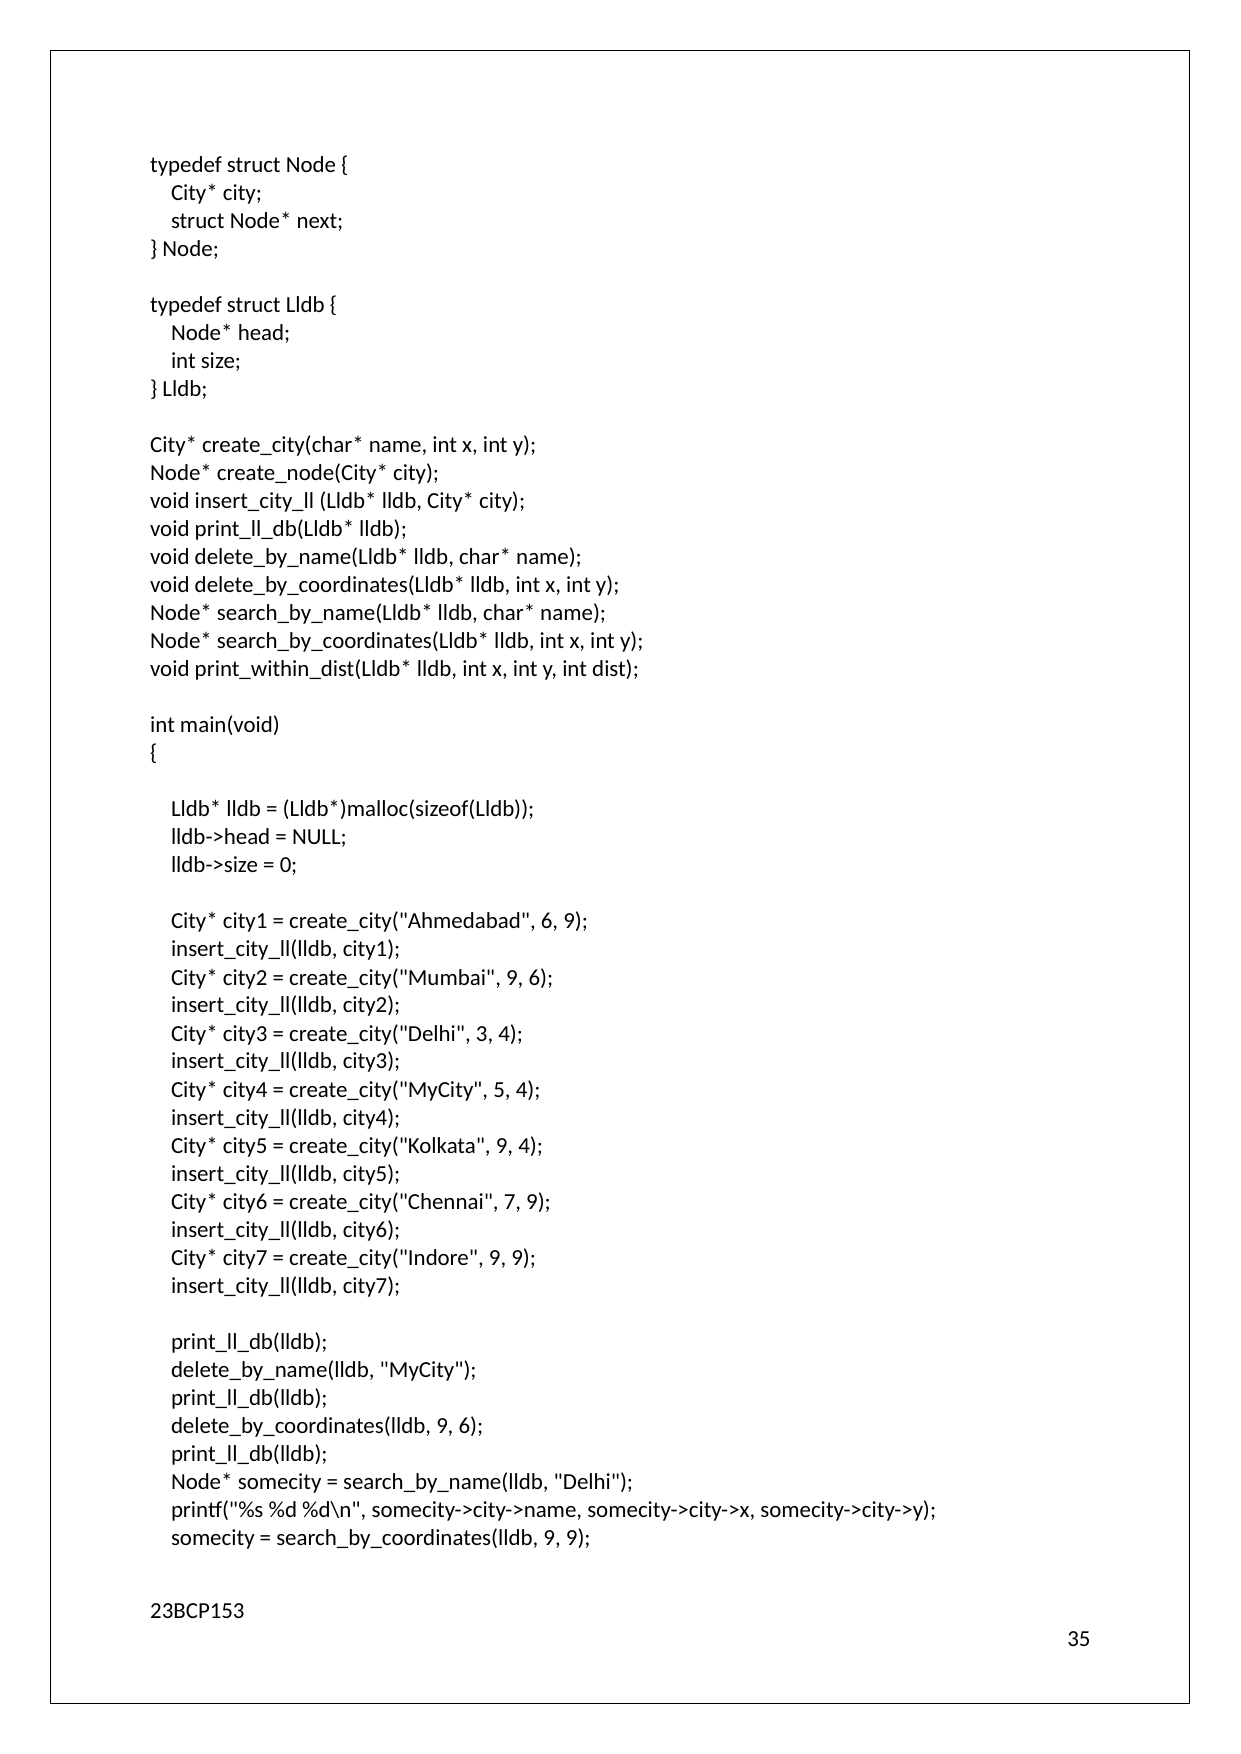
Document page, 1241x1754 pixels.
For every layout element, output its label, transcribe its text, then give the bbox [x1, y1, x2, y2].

text typedef struct Node { [150, 150, 1090, 178]
text insert_city_ll(lldb, city4); [150, 1103, 1090, 1131]
text } Lldb; [150, 374, 1090, 402]
text } Node; [150, 234, 1090, 262]
text int size; [150, 346, 1090, 374]
text City* city7 = create_city("Indore", 9, 9); [150, 1243, 1090, 1271]
text delete_by_name(lldb, "MyCity"); [150, 1355, 1090, 1383]
text Node* create_node(City* city); [150, 458, 1090, 486]
text void delete_by_coordinates(Lldb* lldb, int x, int y); [150, 570, 1090, 598]
text City* city; [150, 178, 1090, 206]
text print_ll_db(lldb); [150, 1383, 1090, 1411]
text { [150, 738, 1090, 766]
text void delete_by_name(Lldb* lldb, char* name); [150, 542, 1090, 570]
text somecity = search_by_coordinates(lldb, 9, 9); [150, 1523, 1090, 1551]
text Lldb* lldb = (Lldb*)malloc(sizeof(Lldb)); [150, 794, 1090, 822]
text City* city1 = create_city("Ahmedabad", 6, 9); [150, 907, 1090, 934]
text City* city4 = create_city("MyCity", 5, 4); [150, 1075, 1090, 1103]
text lldb->head = NULL; [150, 822, 1090, 851]
text print_ll_db(lldb); [150, 1439, 1090, 1467]
text Node* somecity = search_by_name(lldb, "Delhi"); [150, 1467, 1090, 1495]
text insert_city_ll(lldb, city7); [150, 1271, 1090, 1299]
text Node* search_by_coordinates(Lldb* lldb, int x, int y); [150, 626, 1090, 654]
text insert_city_ll(lldb, city5); [150, 1159, 1090, 1187]
text typedef struct Lldb { [150, 290, 1090, 318]
text printf("%s %d %d\n", somecity->city->name, somecity->city->x, somecity->city->y); [150, 1495, 1090, 1523]
text Node* search_by_name(Lldb* lldb, char* name); [150, 598, 1090, 626]
text struct Node* next; [150, 206, 1090, 234]
text insert_city_ll(lldb, city1); [150, 934, 1090, 963]
text int main(void) [150, 710, 1090, 738]
text delete_by_coordinates(lldb, 9, 6); [150, 1411, 1090, 1439]
text City* create_city(char* name, int x, int y); [150, 430, 1090, 458]
text void print_ll_db(Lldb* lldb); [150, 514, 1090, 542]
text insert_city_ll(lldb, city2); [150, 991, 1090, 1019]
text insert_city_ll(lldb, city3); [150, 1047, 1090, 1075]
text insert_city_ll(lldb, city6); [150, 1215, 1090, 1243]
text City* city5 = create_city("Kolkata", 9, 4); [150, 1131, 1090, 1159]
text void print_within_dist(Lldb* lldb, int x, int y, int dist); [150, 654, 1090, 682]
text City* city2 = create_city("Mumbai", 9, 6); [150, 963, 1090, 991]
text City* city3 = create_city("Delhi", 3, 4); [150, 1019, 1090, 1047]
text void insert_city_ll (Lldb* lldb, City* city); [150, 486, 1090, 514]
text print_ll_db(lldb); [150, 1327, 1090, 1355]
text Node* head; [150, 318, 1090, 346]
text City* city6 = create_city("Chennai", 7, 9); [150, 1187, 1090, 1215]
text lldb->size = 0; [150, 851, 1090, 878]
